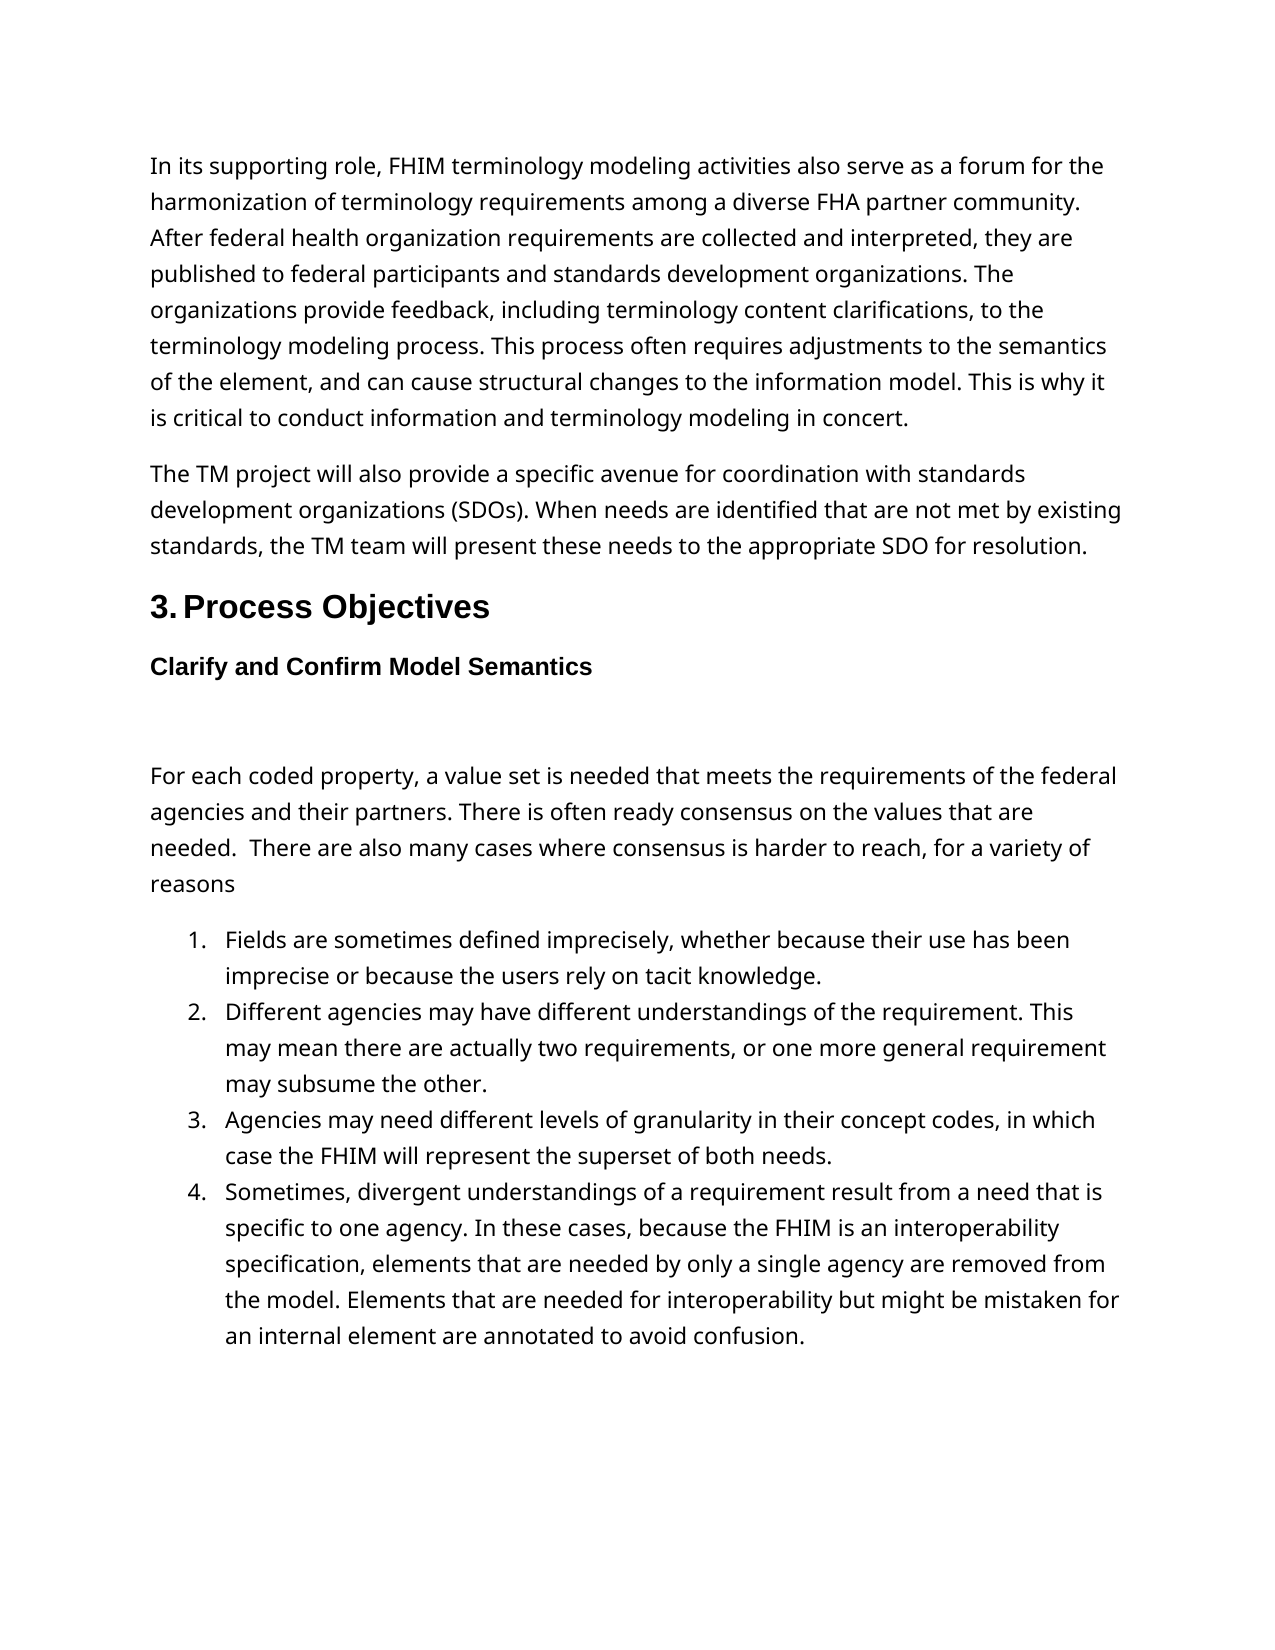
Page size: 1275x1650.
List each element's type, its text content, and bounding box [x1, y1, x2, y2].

list Different agencies may have different understandings of the requirement. This may mean there are actually two requirements, or one more general requirement may subsume the other. [187, 1017, 1125, 1120]
text For each coded property, a value set is needed that meets the requirements of the federal agencies and their partners. There is often ready consensus on the values that are needed. There are also many cases where consensus is harder to reach, for a variety of reasons [150, 760, 1125, 899]
list Agencies may need different levels of granularity in their concept codes, in which case the FHIM will represent the superset of both needs. [187, 1146, 1125, 1213]
text In its supporting role, FHIM terminology modeling activities also serve as a forum for the harmonization of terminology requirements among a diverse FHA partner community. After federal health organization requirements are collected and interpreted, they are published to federal participants and standards development organizations. The organizations provide feedback, including terminology content clarifications, to the terminology modeling process. This process often requires adjustments to the semantics of the element, and can cause structural changes to the information model. This is why it is critical to conduct information and terminology modeling in concert. [150, 150, 1125, 433]
list Sometimes, divergent understandings of a requirement result from a need that is specific to one agency. In these cases, because the FHIM is an interoperability specification, elements that are needed by only a single agency are removed from the model. Elements that are needed for interoperability but might be mistaken for an internal element are annotated to avoid confusion. [187, 1238, 1125, 1413]
text The TM project will also provide a specific avenue for coordination with standards development organizations (SDOs). When needs are identified that are not met by existing standards, the TM team will present these needs to the appropriate SDO for resolution. [150, 458, 1125, 561]
subtitle Clarify and Confirm Model Semantics [150, 652, 1125, 681]
subtitle Process Objectives [150, 587, 1125, 625]
list Fields are sometimes defined imprecisely, whether because their use has been imprecise or because the users rely on tacit knowledge. [187, 924, 1125, 991]
